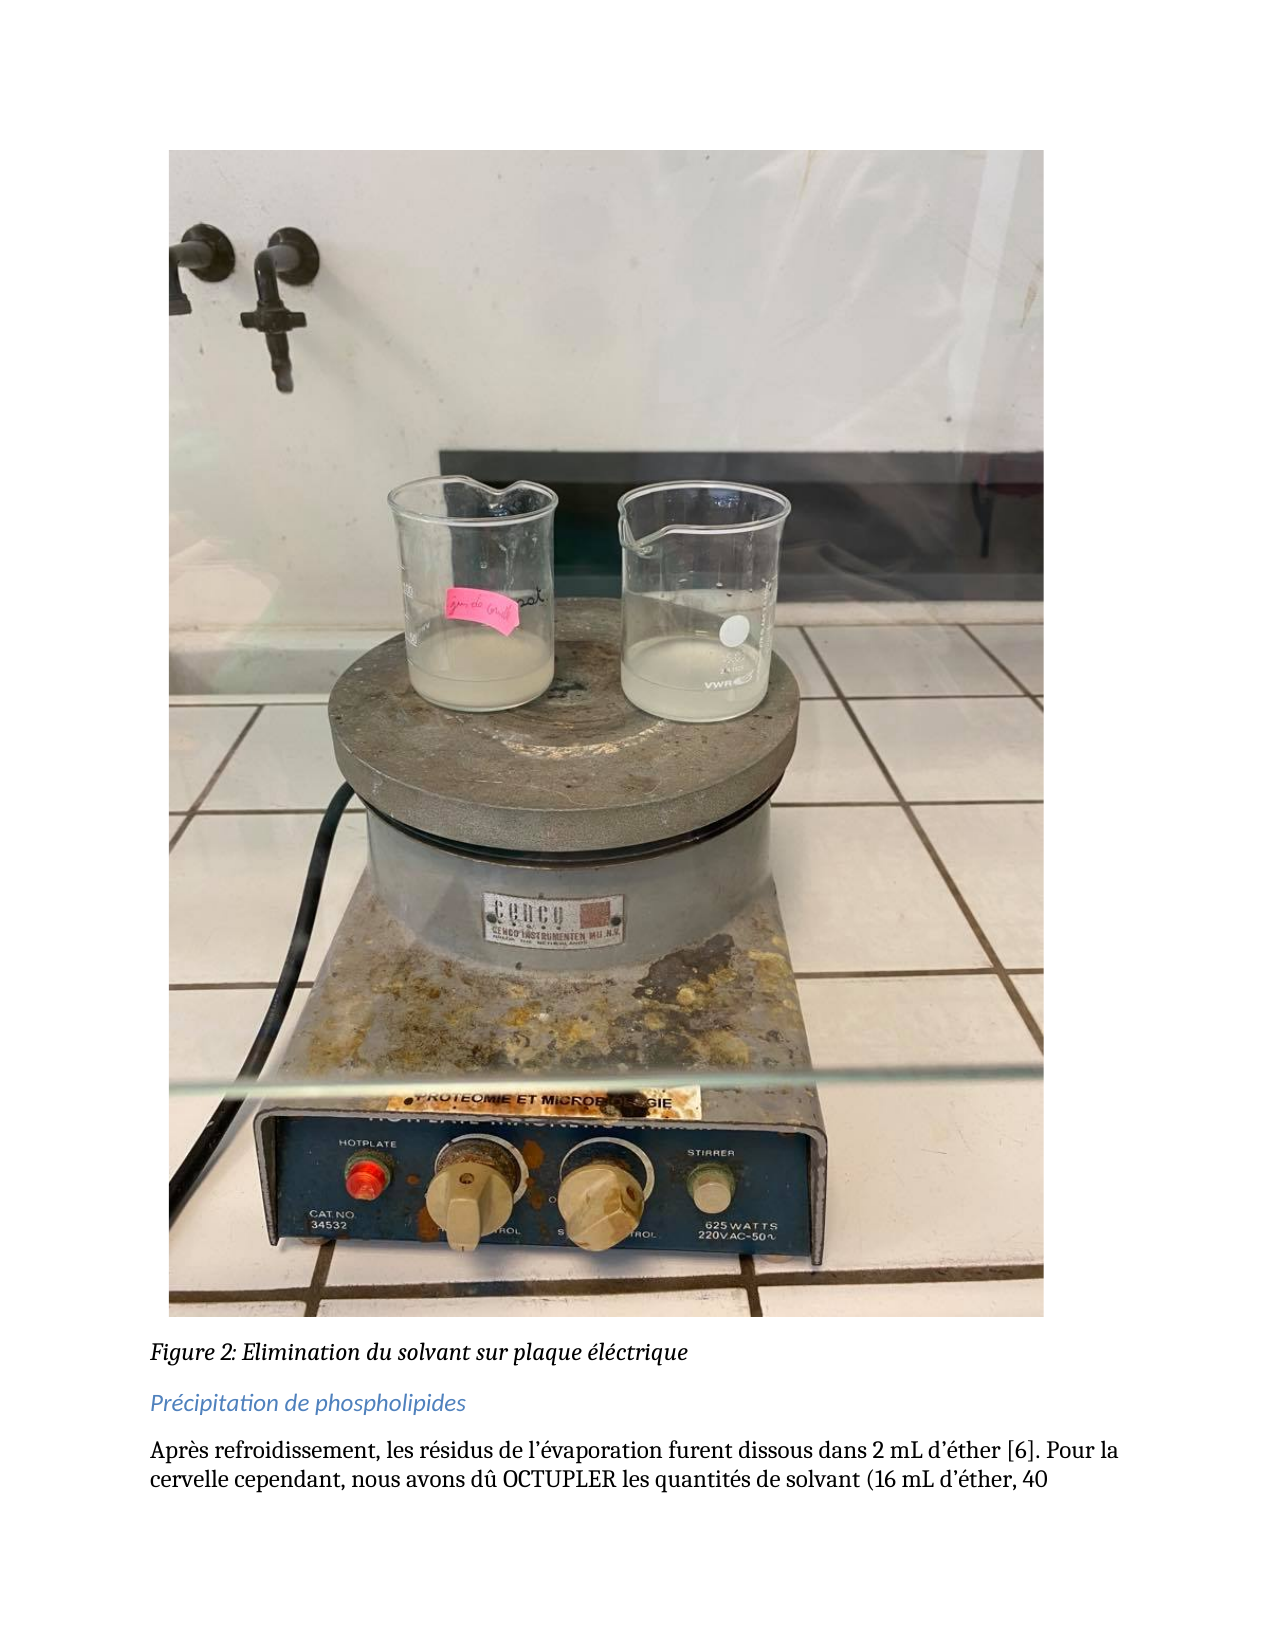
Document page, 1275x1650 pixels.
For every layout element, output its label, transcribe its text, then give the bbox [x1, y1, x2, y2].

picture [168, 150, 1044, 1317]
subtitle Précipitation de phospholipides [150, 1387, 1125, 1418]
text Figure 2: Elimination du solvant sur plaque éléctrique [150, 1337, 1125, 1366]
